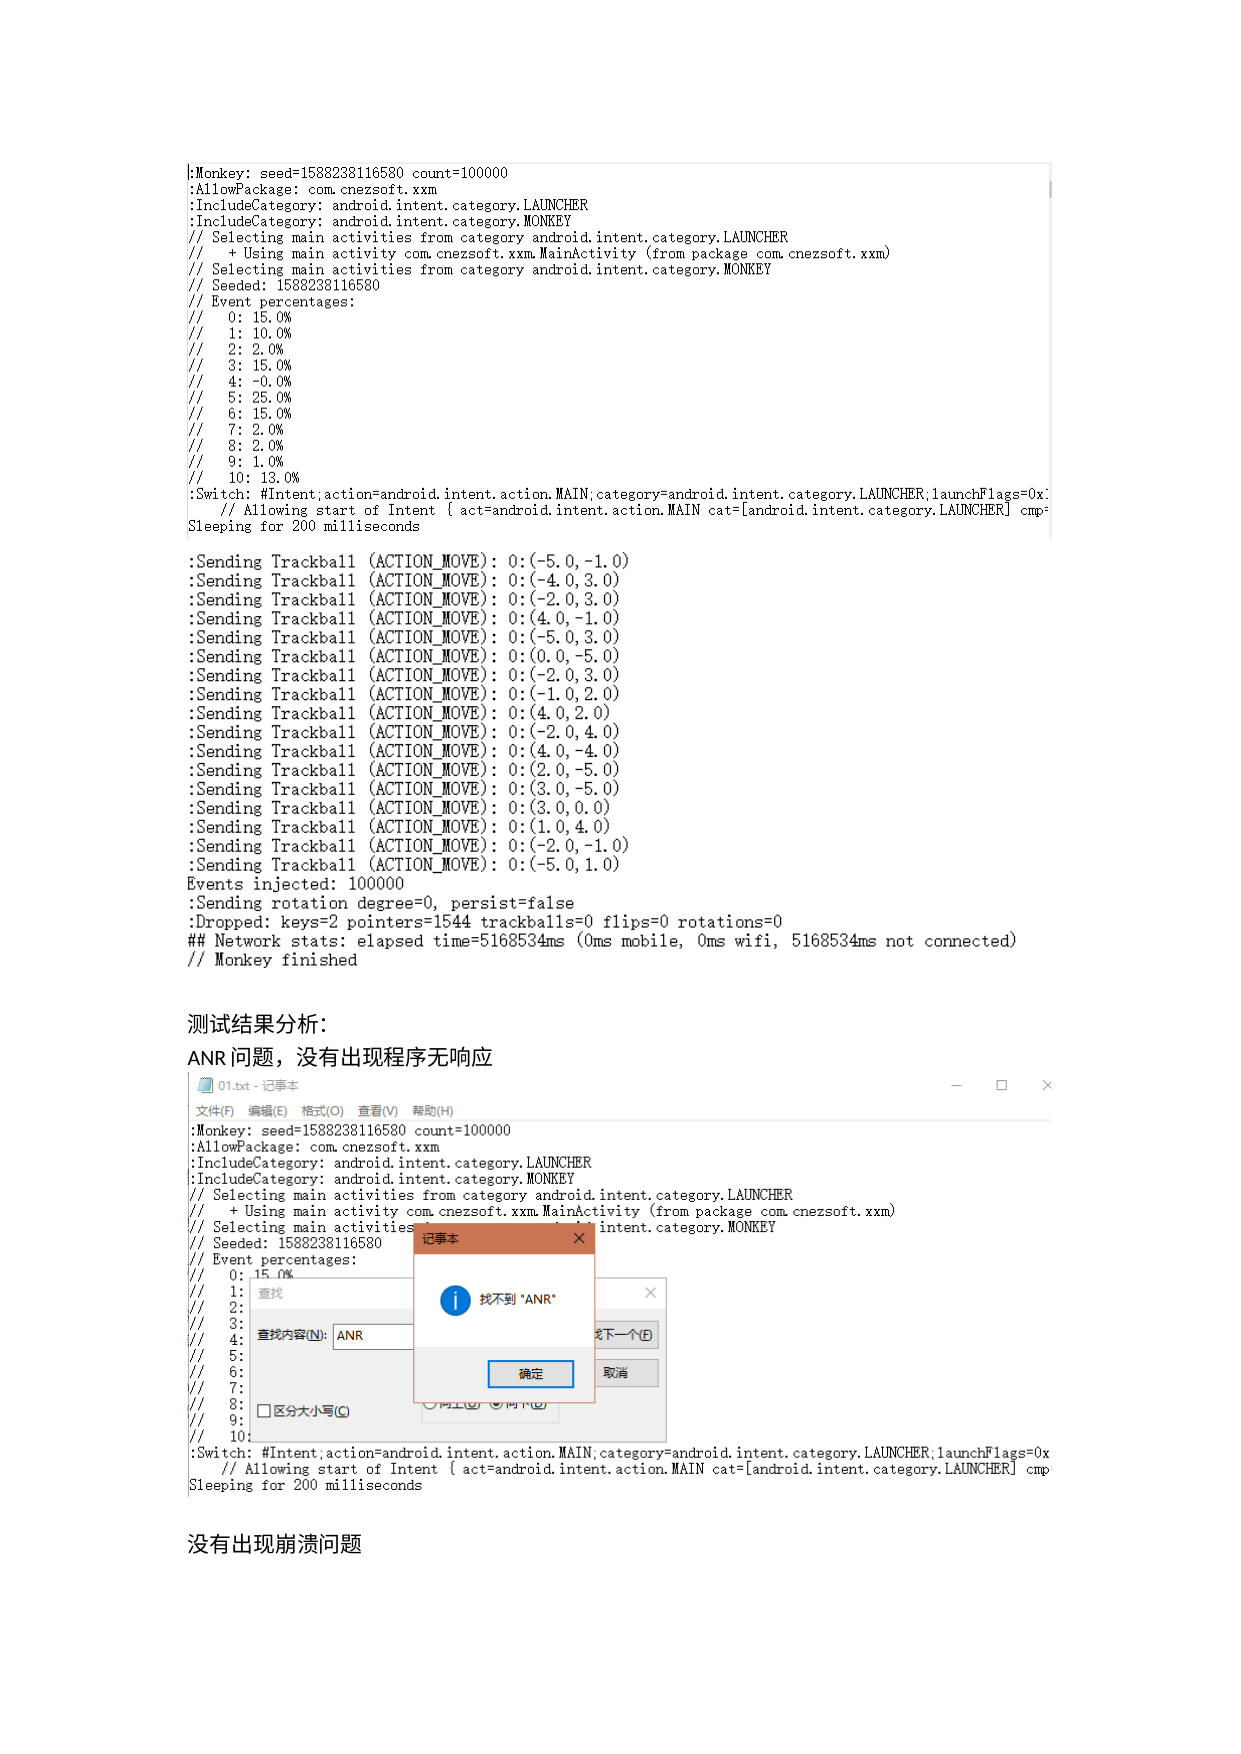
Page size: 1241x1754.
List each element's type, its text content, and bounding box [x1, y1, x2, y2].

picture [187, 1072, 1052, 1497]
text ANR问题，没有出现程序无响应 [187, 1039, 1053, 1072]
picture [187, 552, 1053, 981]
picture [187, 162, 1053, 539]
text 没有出现崩溃问题 [187, 1527, 1053, 1559]
text 测试结果分析： [187, 1007, 1053, 1039]
